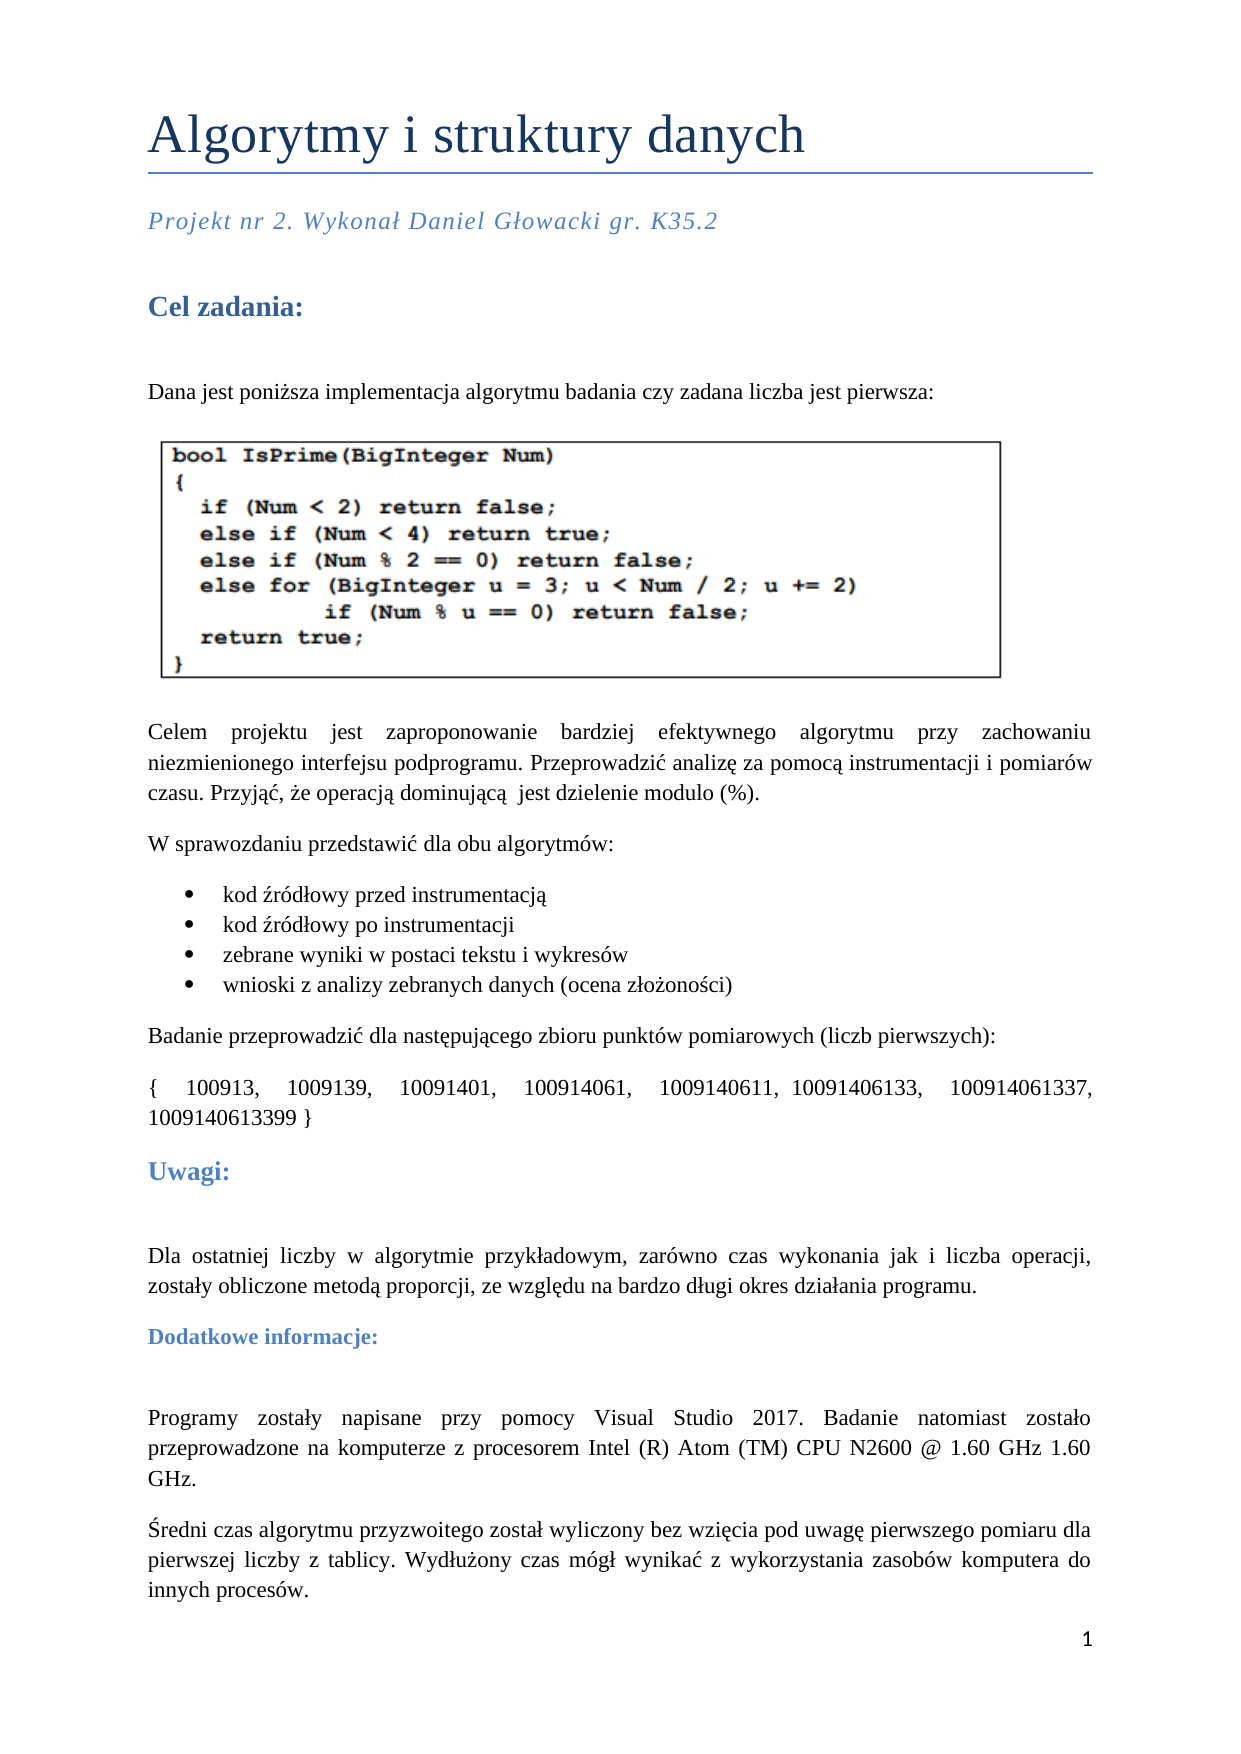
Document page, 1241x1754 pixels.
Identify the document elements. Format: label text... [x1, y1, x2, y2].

text Dana jest poniższa implementacja algorytmu badania czy zadana liczba jest pierwsza: [148, 378, 1093, 405]
subtitle Uwagi: [148, 1155, 1093, 1186]
list zebrane wyniki w postaci tekstu i wykresów [185, 941, 1093, 968]
text Programy zostały napisane przy pomocy Visual Studio 2017. Badanie natomiast zostało przeprowadzone na komputerze z procesorem Intel (R) Atom (TM) CPU N2600 @ 1.60 GHz 1.60 GHz. [148, 1404, 1093, 1491]
text Celem projektu jest zaproponowanie bardziej efektywnego algorytmu przy zachowaniu niezmienionego interfejsu podprogramu. Przeprowadzić analizę za pomocą instrumentacji i pomiarów czasu. Przyjąć, że operacją dominującą jest dzielenie modulo (%). [148, 718, 1093, 805]
text Dla ostatniej liczby w algorytmie przykładowym, zarówno czas wykonania jak i liczba operacji, zostały obliczone metodą proporcji, ze względu na bardzo długi okres działania programu. [148, 1242, 1093, 1298]
picture [147, 429, 1017, 694]
subtitle Dodatkowe informacje: [148, 1323, 1093, 1349]
text Średni czas algorytmu przyzwoitego został wyliczony bez wzięcia pod uwagę pierwszego pomiaru dla pierwszej liczby z tablicy. Wydłużony czas mógł wynikać z wykorzystania zasobów komputera do innych procesów. [148, 1516, 1093, 1602]
title Algorytmy i struktury danych [148, 102, 1093, 172]
subtitle Projekt nr 2. Wykonał Daniel Głowacki gr. K35.2 [148, 206, 1093, 234]
text { 100913, 1009139, 10091401, 100914061, 1009140611, 10091406133, 100914061337, 1009140613399 } [148, 1074, 1093, 1130]
list kod źródłowy po instrumentacji [185, 911, 1093, 937]
list wnioski z analizy zebranych danych (ocena złożoności) [185, 972, 1093, 998]
text Badanie przeprowadzić dla następującego zbioru punktów pomiarowych (liczb pierwszych): [148, 1023, 1093, 1049]
text W sprawozdaniu przedstawić dla obu algorytmów: [148, 830, 1093, 856]
subtitle Cel zadania: [148, 289, 1093, 322]
list kod źródłowy przed instrumentacją [185, 881, 1093, 907]
